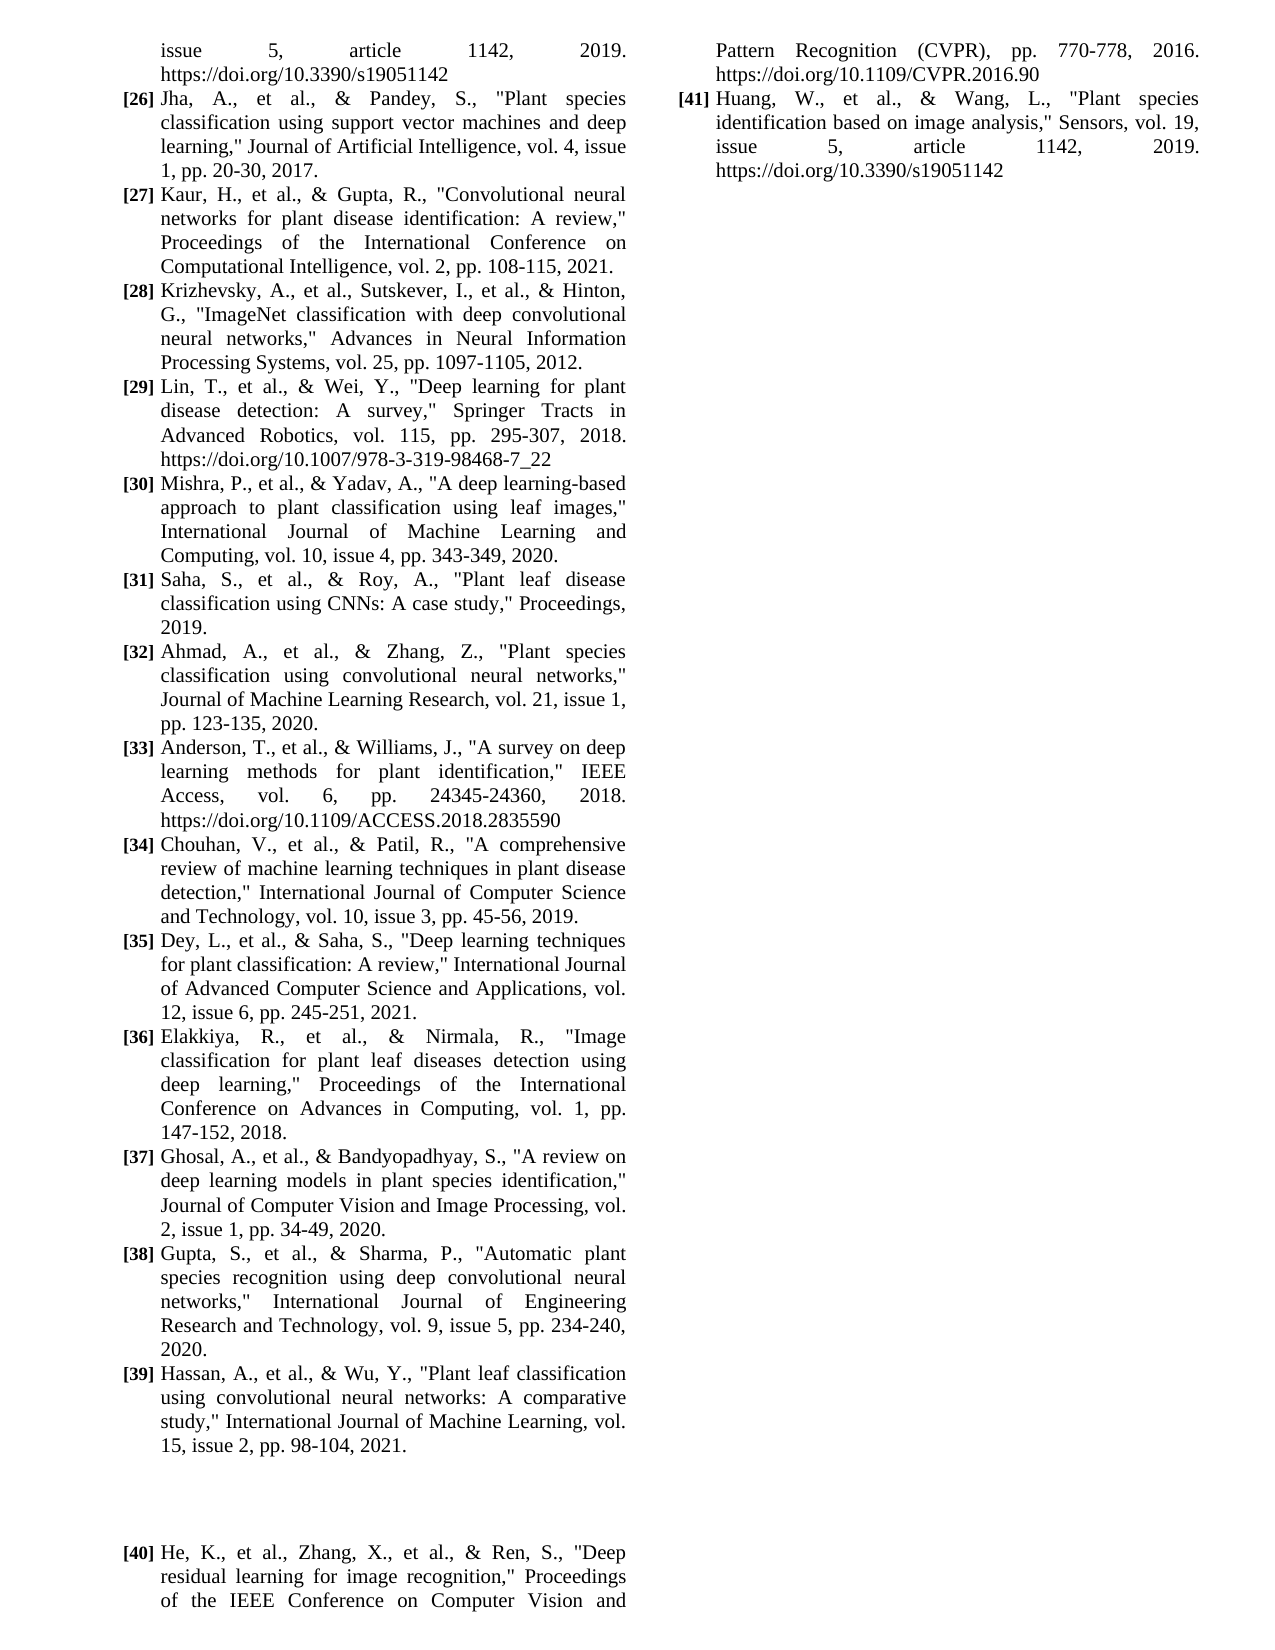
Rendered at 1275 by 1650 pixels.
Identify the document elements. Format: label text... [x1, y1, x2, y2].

list Gupta, S., et al., & Sharma, P., "Automatic plant species recognition using deep convolutional neural networks," International Journal of Engineering Research and Technology, vol. 9, issue 5, pp. 234-240, 2020. [123, 1241, 627, 1361]
list Dey, L., et al., & Saha, S., "Deep learning techniques for plant classification: A review," International Journal of Advanced Computer Science and Applications, vol. 12, issue 6, pp. 245-251, 2021. [123, 928, 627, 1024]
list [678, 86, 1200, 182]
list Mishra, P., et al., & Yadav, A., "A deep learning-based approach to plant classification using leaf images," International Journal of Machine Learning and Computing, vol. 10, issue 4, pp. 343-349, 2020. [123, 471, 627, 567]
list Chouhan, V., et al., & Patil, R., "A comprehensive review of machine learning techniques in plant disease detection," International Journal of Computer Science and Technology, vol. 10, issue 3, pp. 45-56, 2019. [123, 832, 627, 928]
list Kaur, H., et al., & Gupta, R., "Convolutional neural networks for plant disease identification: A review," Proceedings of the International Conference on Computational Intelligence, vol. 2, pp. 108-115, 2021. [123, 182, 627, 278]
list Hassan, A., et al., & Wu, Y., "Plant leaf classification using convolutional neural networks: A comparative study," International Journal of Machine Learning, vol. 15, issue 2, pp. 98-104, 2021. [123, 1361, 627, 1457]
list Saha, S., et al., & Roy, A., "Plant leaf disease classification using CNNs: A case study," Proceedings, 2019. [123, 567, 627, 639]
list Jha, A., et al., & Pandey, S., "Plant species classification using support vector machines and deep learning," Journal of Artificial Intelligence, vol. 4, issue 1, pp. 20-30, 2017. [123, 86, 627, 182]
list Lin, T., et al., & Wei, Y., "Deep learning for plant disease detection: A survey," Springer Tracts in Advanced Robotics, vol. 115, pp. 295-307, 2018. https://doi.org/10.1007/978-3-319-98468-7_22 [123, 374, 627, 471]
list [678, 37, 1200, 86]
list Anderson, T., et al., & Williams, J., "A survey on deep learning methods for plant identification," IEEE Access, vol. 6, pp. 24345-24360, 2018. https://doi.org/10.1109/ACCESS.2018.2835590 [123, 735, 627, 832]
list Ghosal, A., et al., & Bandyopadhyay, S., "A review on deep learning models in plant species identification," Journal of Computer Vision and Image Processing, vol. 2, issue 1, pp. 34-49, 2020. [123, 1144, 627, 1241]
list Elakkiya, R., et al., & Nirmala, R., "Image classification for plant leaf diseases detection using deep learning," Proceedings of the International Conference on Advances in Computing, vol. 1, pp. 147-152, 2018. [123, 1024, 627, 1144]
list Ahmad, A., et al., & Zhang, Z., "Plant species classification using convolutional neural networks," Journal of Machine Learning Research, vol. 21, issue 1, pp. 123-135, 2020. [123, 639, 627, 735]
list Krizhevsky, A., et al., Sutskever, I., et al., & Hinton, G., "ImageNet classification with deep convolutional neural networks," Advances in Neural Information Processing Systems, vol. 25, pp. 1097-1105, 2012. [123, 278, 627, 374]
